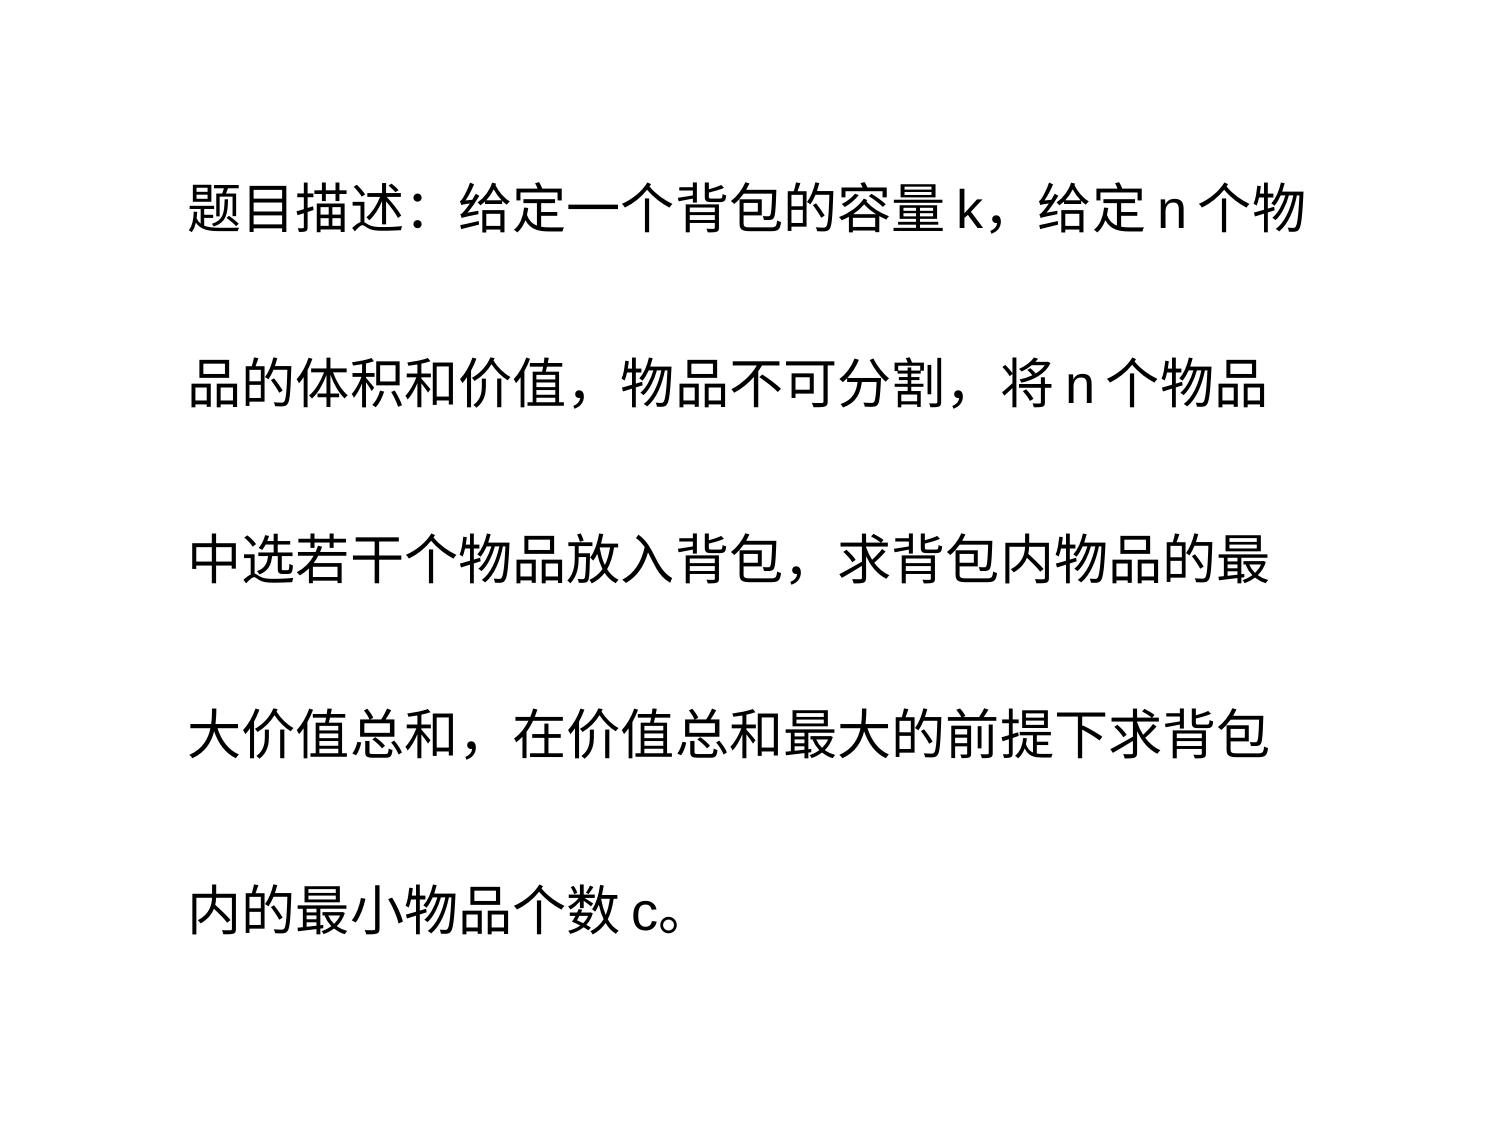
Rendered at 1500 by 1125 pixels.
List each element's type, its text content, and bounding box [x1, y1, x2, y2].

text 题目描述：给定一个背包的容量k，给定n个物品的体积和价值，物品不可分割，将n个物品中选若干个物品放入背包，求背包内物品的最大价值总和，在价值总和最大的前提下求背包内的最小物品个数c。 [187, 156, 1313, 955]
